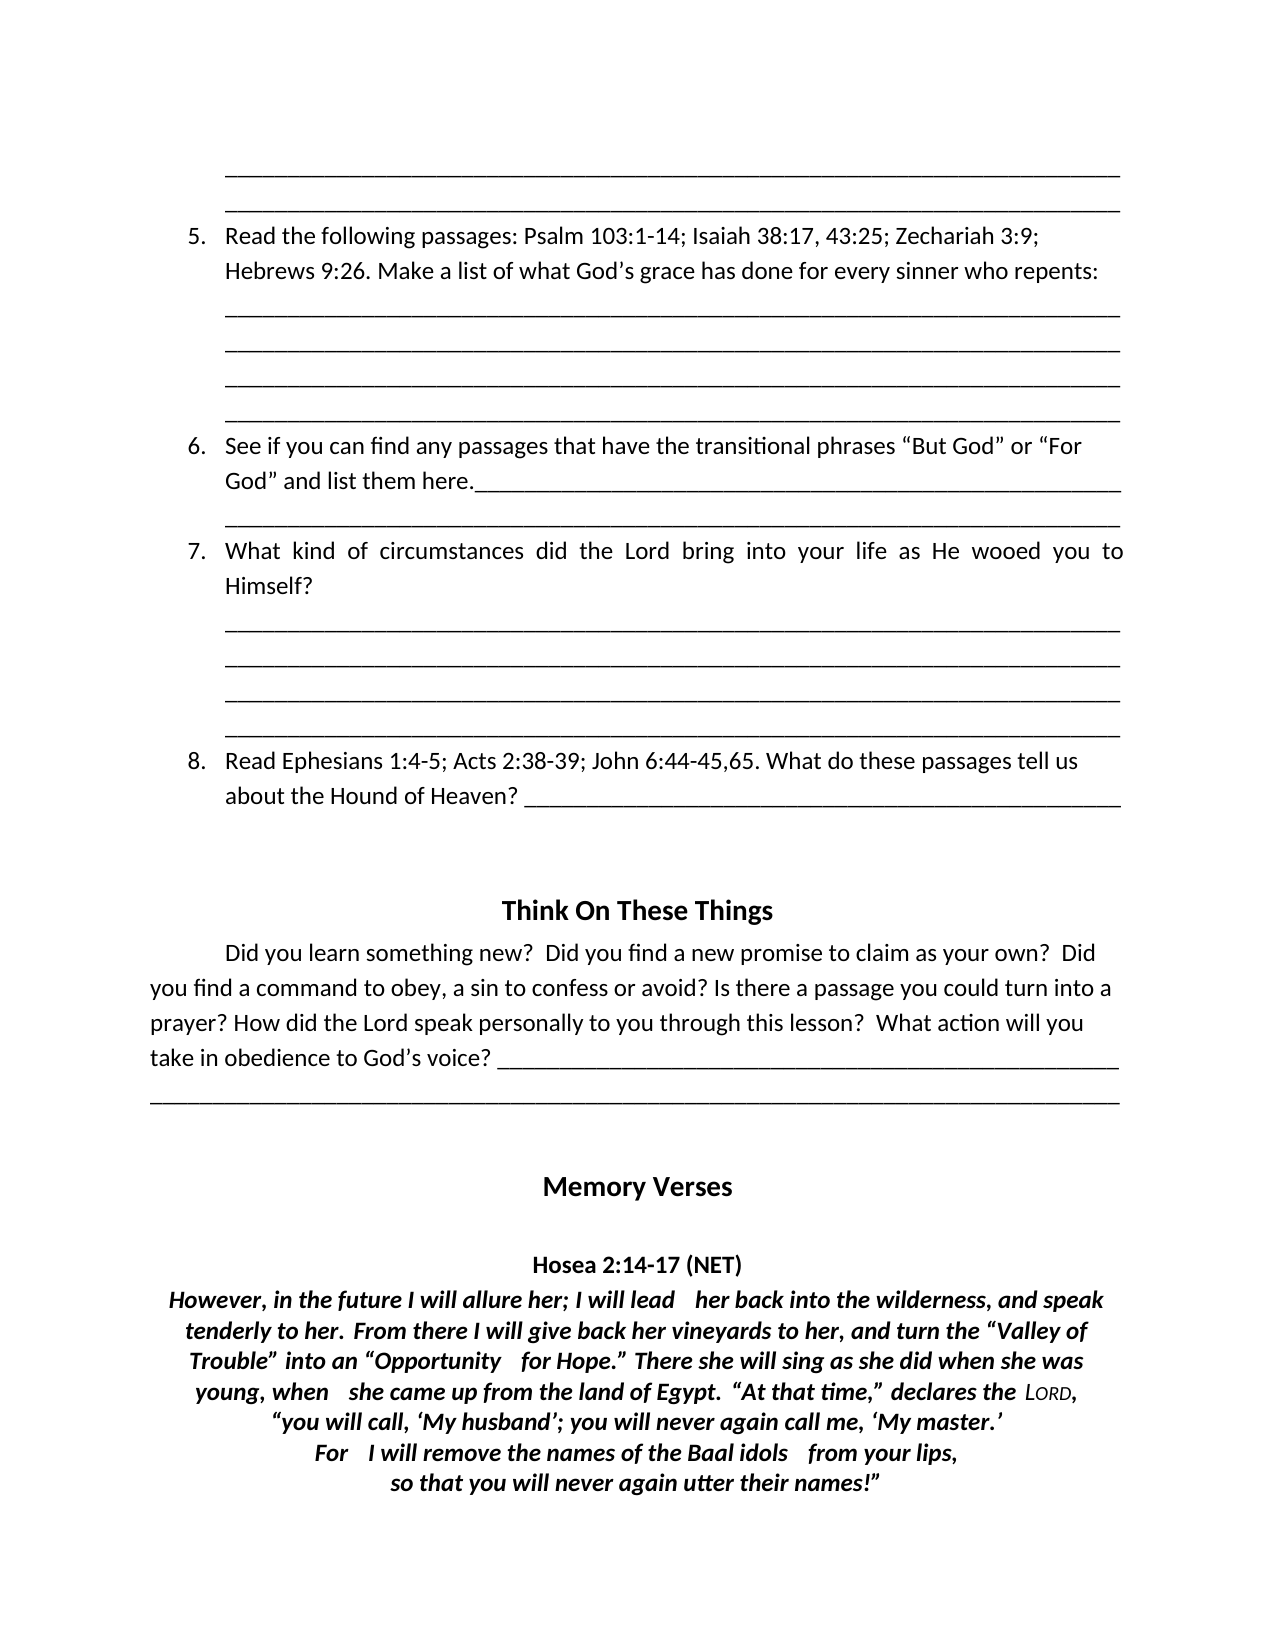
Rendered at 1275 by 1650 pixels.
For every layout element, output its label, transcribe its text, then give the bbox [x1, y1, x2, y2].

list ________________________________________________________________________________________________________________________________________________ [225, 150, 1125, 216]
list See if you can find any passages that have the transitional phrases “But God” or “For God” and list them here.____________________________________________________ ________________________________________________________________________ [187, 430, 1125, 531]
list What kind of circumstances did the Lord bring into your life as He wooed you to Himself? ________________________________________________________________________ ________________________________________________________________________________________________________________________________________________________________________________________________________________________ [187, 535, 1125, 741]
list Memory Verses [150, 1168, 1125, 1203]
list Read the following passages: Psalm 103:1-14; Isaiah 38:17, 43:25; Zechariah 3:9; Hebrews 9:26. Make a list of what God’s grace has done for every sinner who repents: ________________________________________________________________________________________________________________________________________________________________________________________________________________________________________________________________________________________________ [187, 220, 1125, 426]
subtitle Think On These Things [150, 892, 1125, 927]
text so that you will never again utter their names!” [150, 1468, 1125, 1498]
list Read Ephesians 1:4-5; Acts 2:38-39; John 6:44-45,65. What do these passages tell us about the Hound of Heaven? ________________________________________________ [187, 745, 1125, 811]
text “you will call, ‘My husband’; you will never again call me, ‘My master.’ [150, 1407, 1125, 1437]
list Hosea 2:14-17 (NET) [150, 1249, 1125, 1280]
text For I will remove the names of the Baal idols from your lips, [150, 1437, 1125, 1468]
subtitle Did you learn something new? Did you find a new promise to claim as your own? Did you find a command to obey, a sin to confess or avoid? Is there a passage you could turn into a prayer? How did the Lord speak personally to you through this lesson? What action will you take in obedience to God’s voice? __________________________________________________ ______________________________________________________________________________ [150, 937, 1125, 1107]
text However, in the future I will allure her; I will lead her back into the wilderness, and speak tenderly to her. From there I will give back her vineyards to her, and turn the “Valley of Trouble” into an “Opportunity for Hope.” There she will sing as she did when she was young, when she came up from the land of Egypt. “At that time,” declares the Lord, [150, 1284, 1125, 1407]
